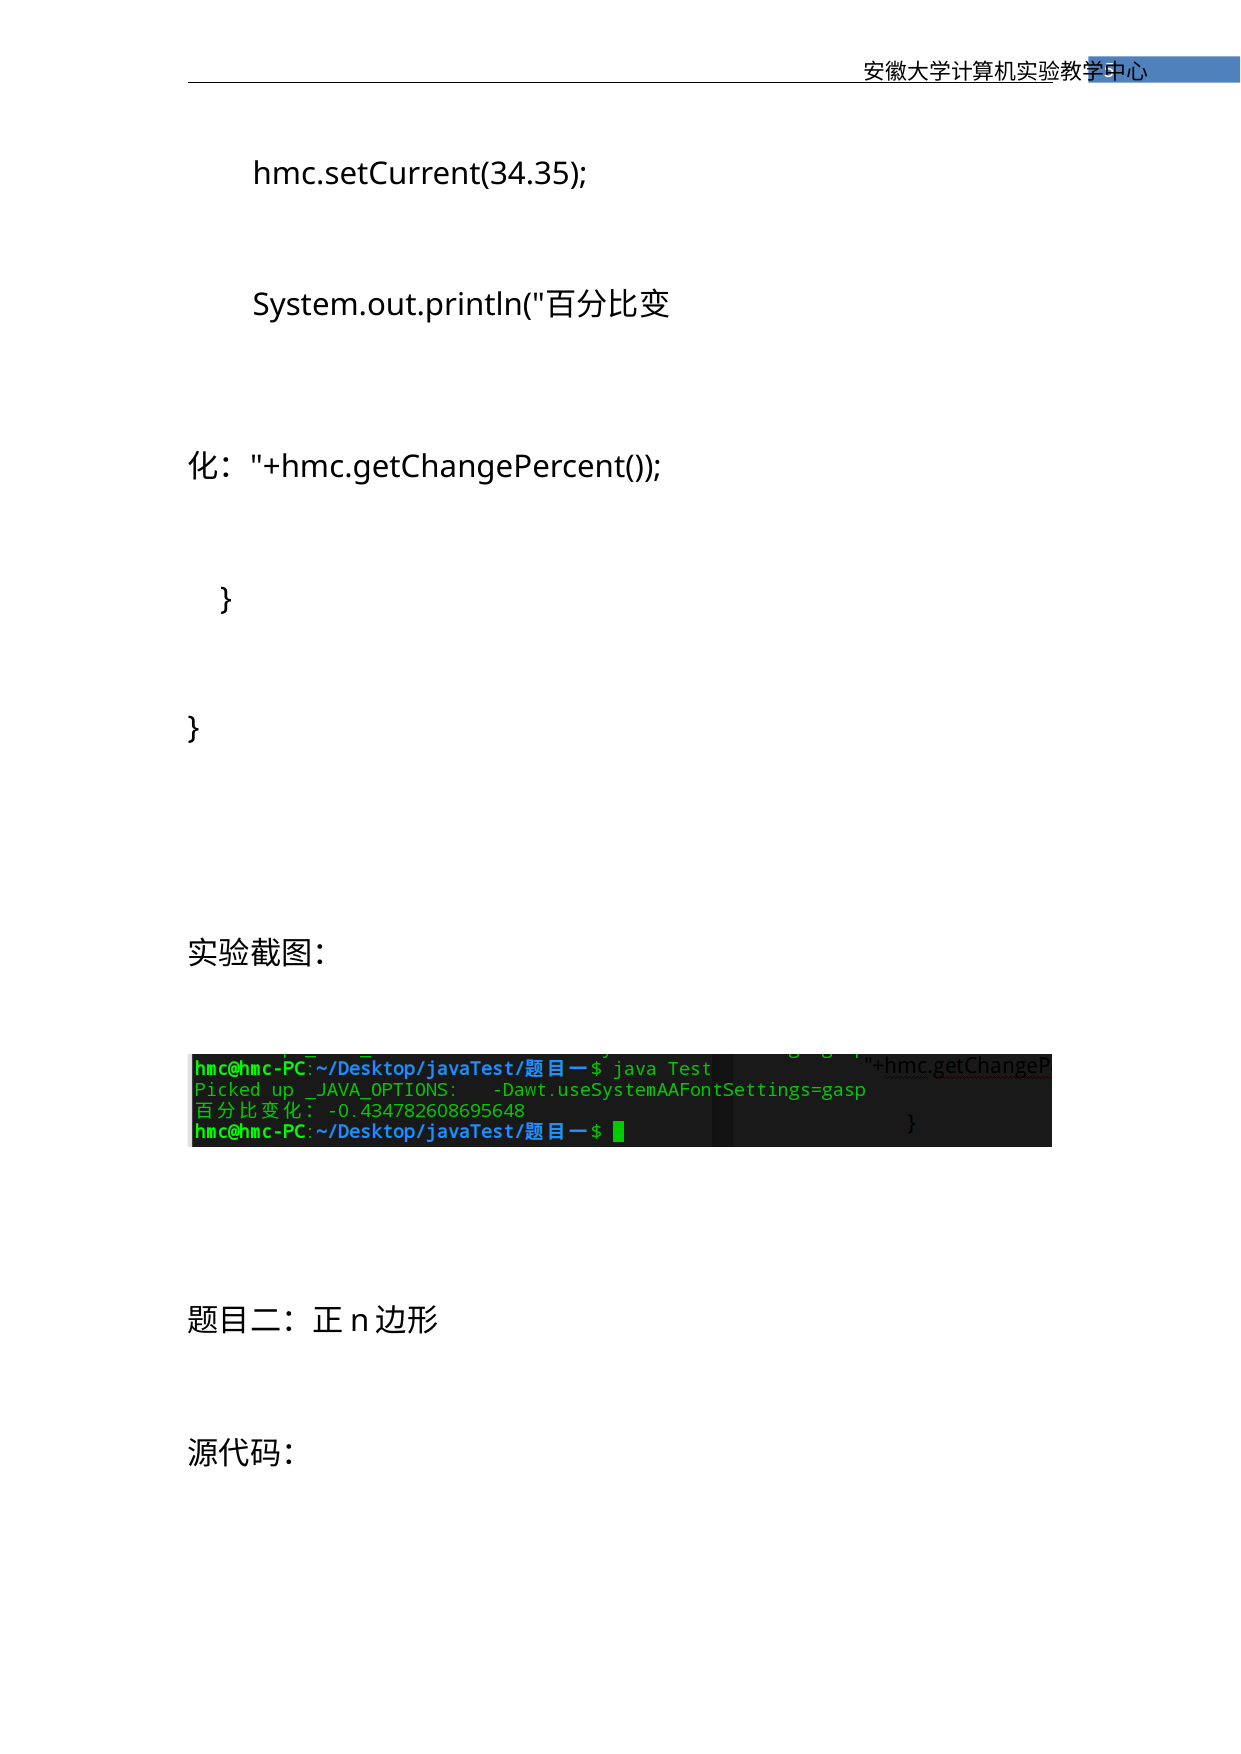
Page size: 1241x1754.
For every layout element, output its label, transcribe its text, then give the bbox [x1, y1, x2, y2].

text } [187, 693, 1053, 758]
picture [187, 1054, 1052, 1147]
text System.out.println("百分比变化："+hmc.getChangePercent()); [187, 269, 1053, 496]
text } [187, 564, 1053, 629]
text 源代码： [187, 1418, 1053, 1483]
text 实验截图： [187, 919, 1053, 984]
text 题目二：正n边形 [187, 1285, 1053, 1350]
text hmc.setCurrent(34.35); [187, 140, 1053, 205]
